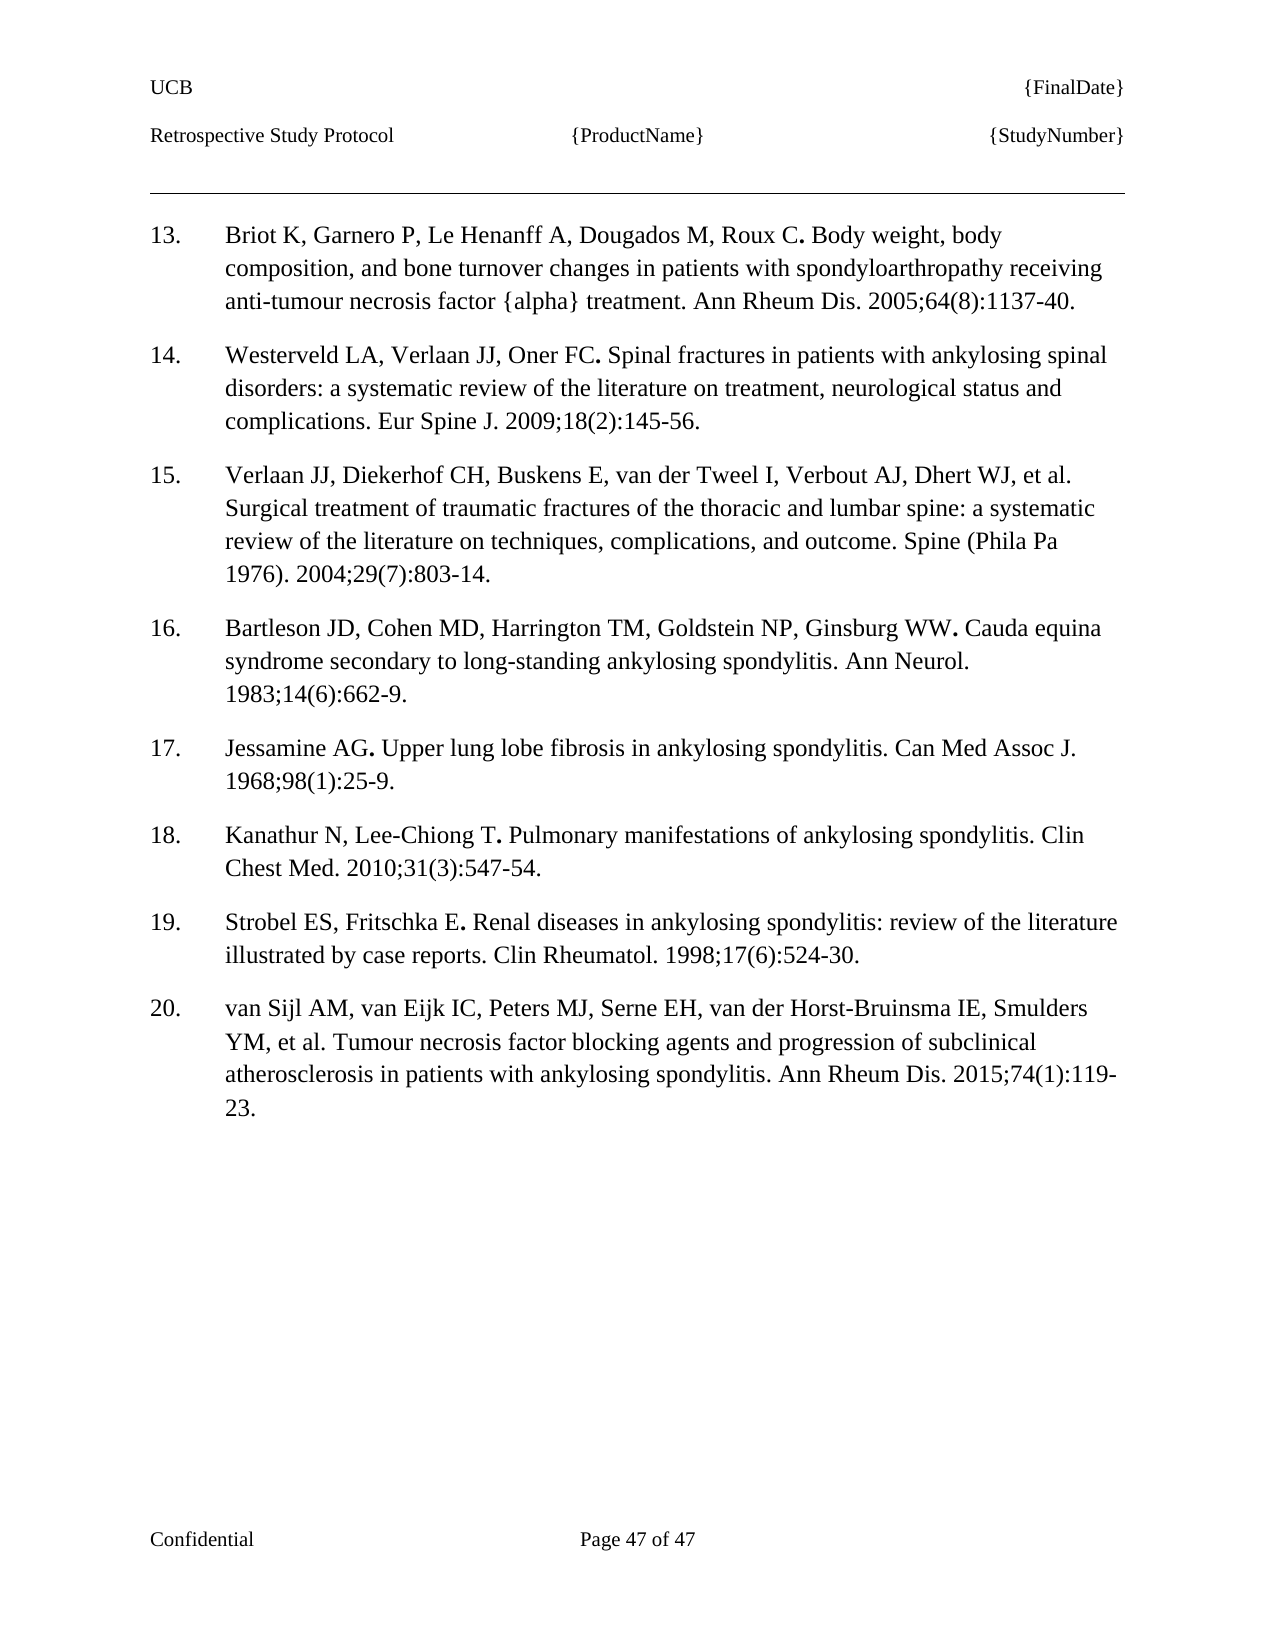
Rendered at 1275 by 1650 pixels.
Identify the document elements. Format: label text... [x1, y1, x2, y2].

text 20. van Sijl AM, van Eijk IC, Peters MJ, Serne EH, van der Horst-Bruinsma IE, Smulders YM, et al. Tumour necrosis factor blocking agents and progression of subclinical atherosclerosis in patients with ankylosing spondylitis. Ann Rheum Dis. 2015;74(1):119-23. [150, 993, 1125, 1121]
text 17. Jessamine AG. Upper lung lobe fibrosis in ankylosing spondylitis. Can Med Assoc J. 1968;98(1):25-9. [150, 733, 1125, 795]
text 13. Briot K, Garnero P, Le Henanff A, Dougados M, Roux C. Body weight, body composition, and bone turnover changes in patients with spondyloarthropathy receiving anti-tumour necrosis factor {alpha} treatment. Ann Rheum Dis. 2005;64(8):1137-40. [150, 220, 1125, 315]
text 18. Kanathur N, Lee-Chiong T. Pulmonary manifestations of ankylosing spondylitis. Clin Chest Med. 2010;31(3):547-54. [150, 820, 1125, 882]
text 15. Verlaan JJ, Diekerhof CH, Buskens E, van der Tweel I, Verbout AJ, Dhert WJ, et al. Surgical treatment of traumatic fractures of the thoracic and lumbar spine: a systematic review of the literature on techniques, complications, and outcome. Spine (Phila Pa 1976). 2004;29(7):803-14. [150, 460, 1125, 588]
text 19. Strobel ES, Fritschka E. Renal diseases in ankylosing spondylitis: review of the literature illustrated by case reports. Clin Rheumatol. 1998;17(6):524-30. [150, 907, 1125, 968]
text 14. Westerveld LA, Verlaan JJ, Oner FC. Spinal fractures in patients with ankylosing spinal disorders: a systematic review of the literature on treatment, neurological status and complications. Eur Spine J. 2009;18(2):145-56. [150, 340, 1125, 435]
text 16. Bartleson JD, Cohen MD, Harrington TM, Goldstein NP, Ginsburg WW. Cauda equina syndrome secondary to long-standing ankylosing spondylitis. Ann Neurol. 1983;14(6):662-9. [150, 613, 1125, 708]
